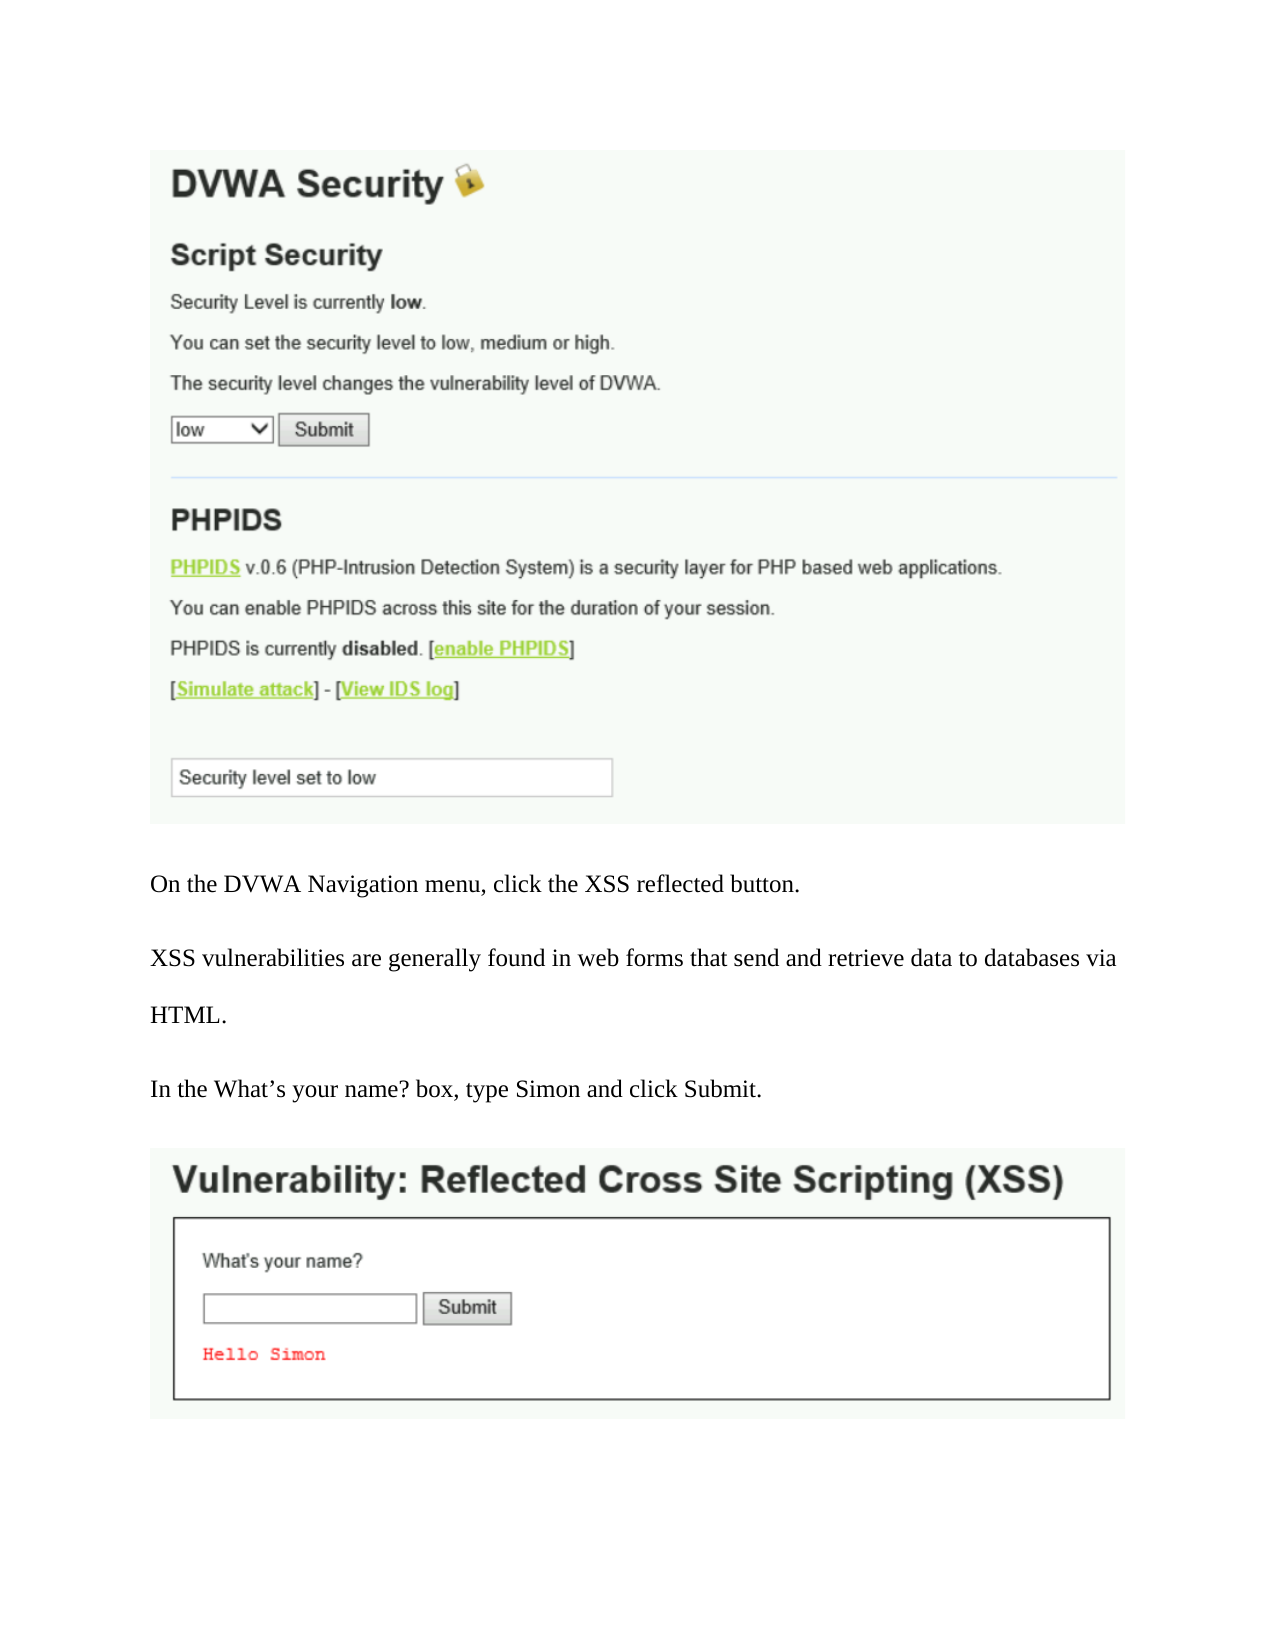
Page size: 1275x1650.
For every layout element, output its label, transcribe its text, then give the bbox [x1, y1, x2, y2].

picture [150, 150, 1125, 824]
text In the What’s your name? box, type Simon and click Submit. [150, 1074, 1125, 1103]
picture [150, 1148, 1125, 1419]
text XSS vulnerabilities are generally found in web forms that send and retrieve data to databases via HTML. [150, 943, 1125, 1029]
text On the DVWA Navigation menu, click the XSS reflected button. [150, 869, 1125, 897]
